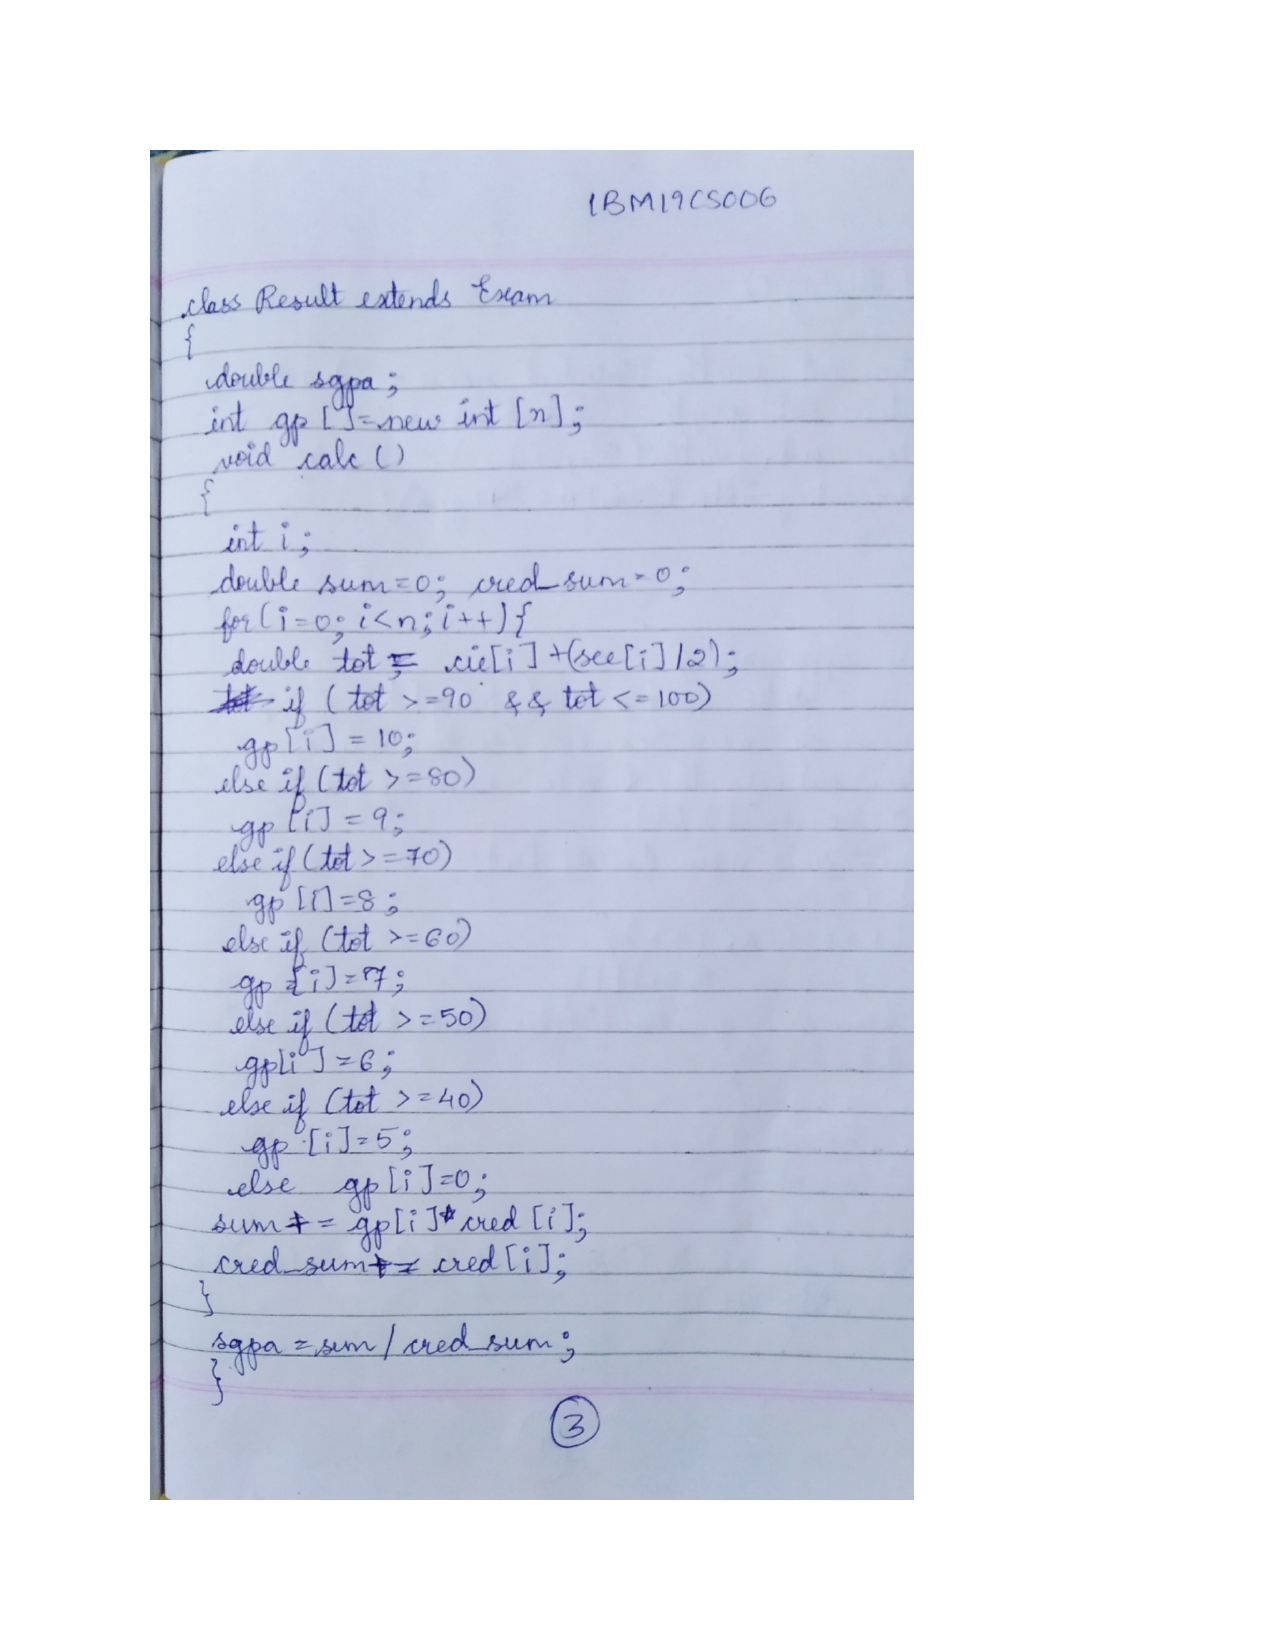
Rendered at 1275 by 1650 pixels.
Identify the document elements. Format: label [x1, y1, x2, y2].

picture [150, 150, 914, 1500]
